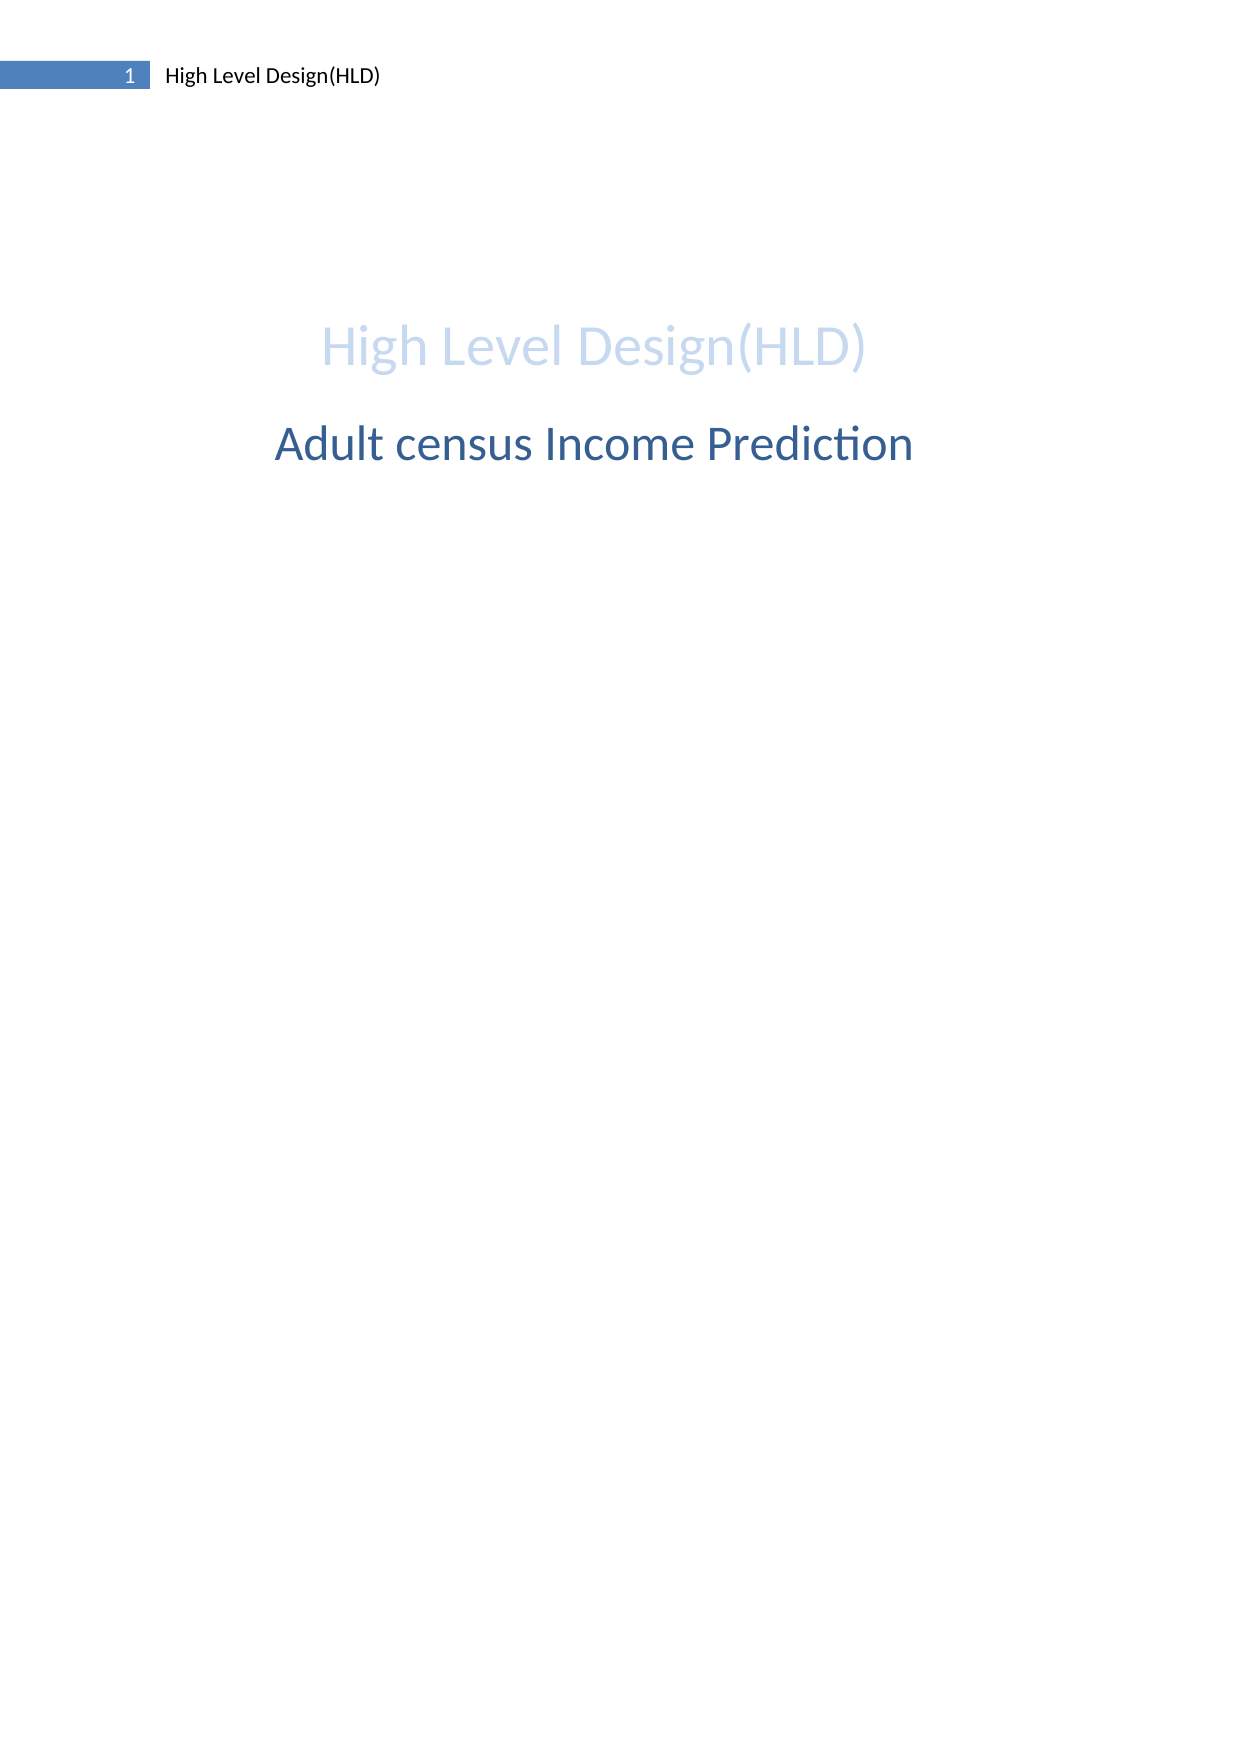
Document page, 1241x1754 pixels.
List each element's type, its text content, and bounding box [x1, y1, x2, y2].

text Adult census Income Prediction [150, 412, 1090, 473]
text High Level Design(HLD) [150, 309, 1090, 380]
